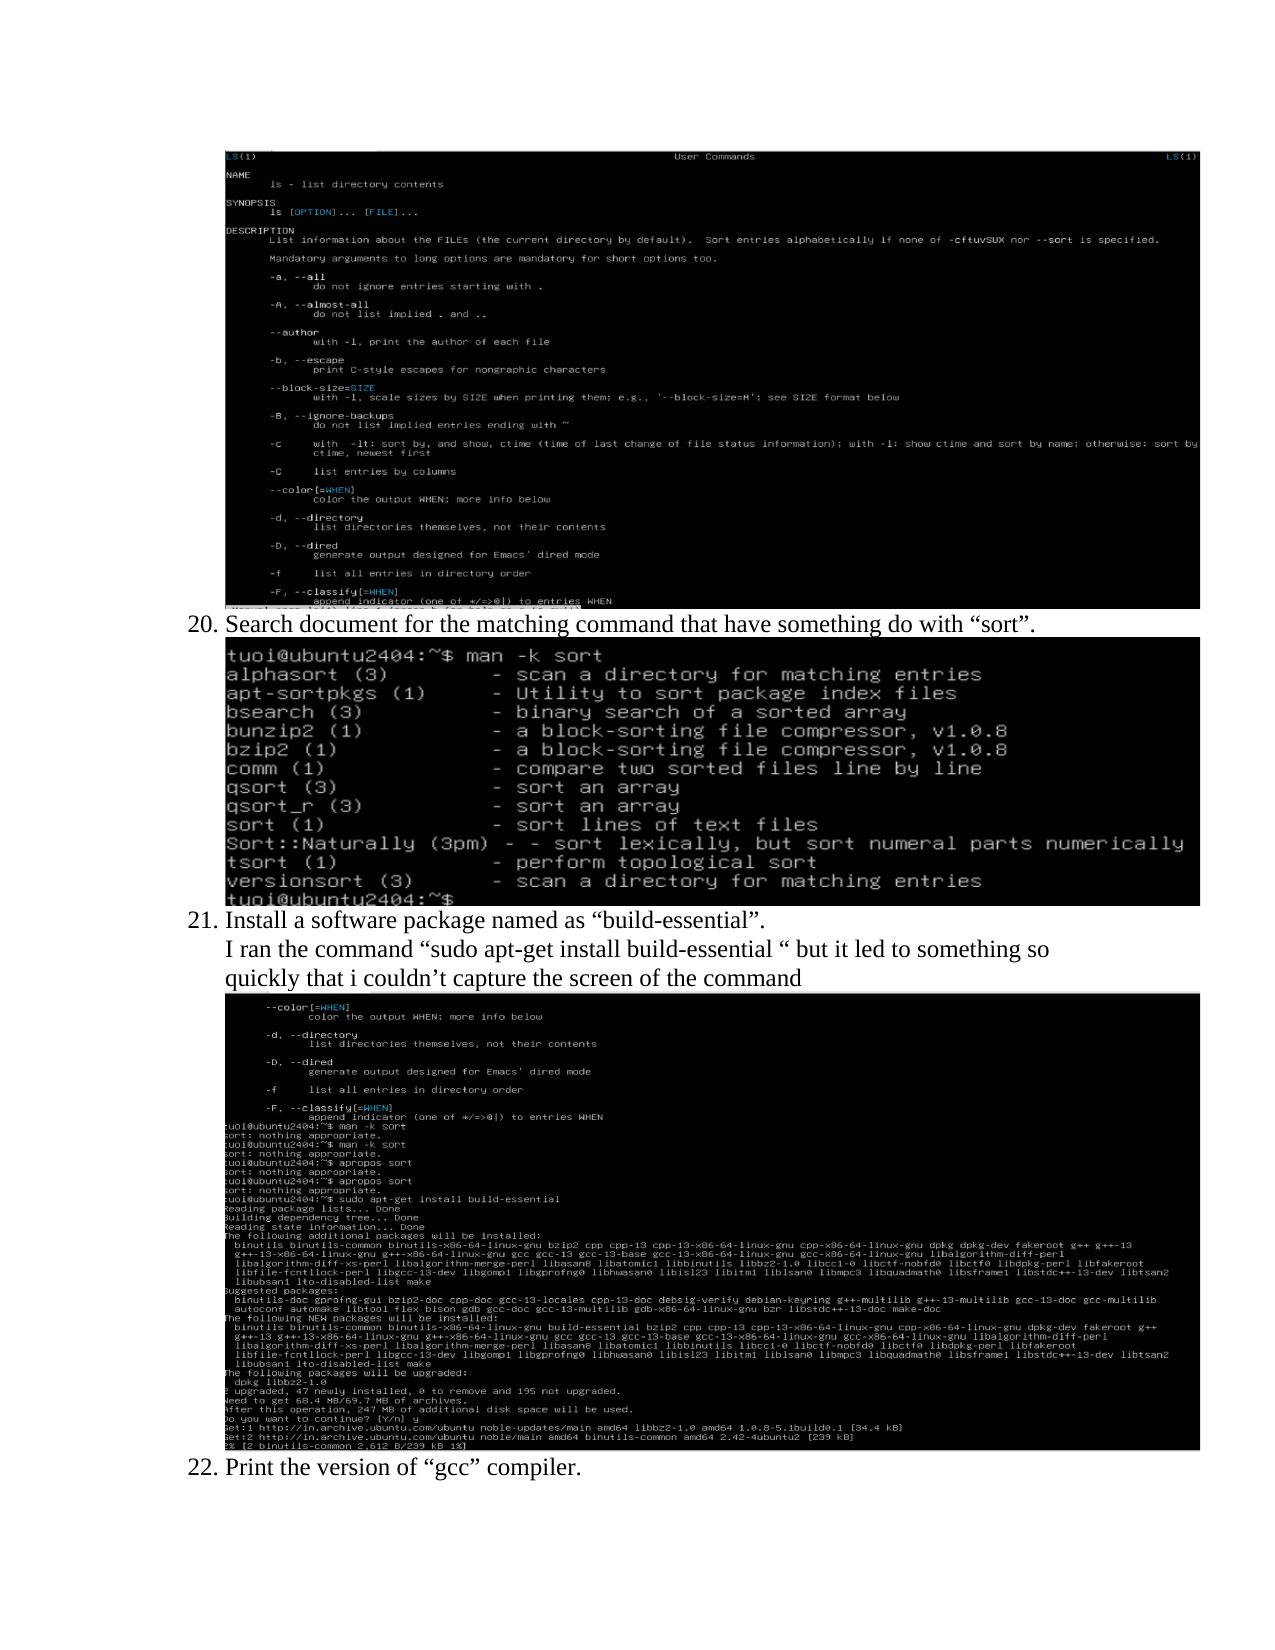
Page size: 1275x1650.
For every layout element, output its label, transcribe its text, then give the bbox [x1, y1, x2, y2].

picture [225, 637, 1200, 906]
list I ran the command “sudo apt-get install build-essential “ but it led to something so quickly that i couldn’t capture the screen of the command [225, 934, 1125, 991]
list Print the version of “gcc” compiler. [187, 1452, 1125, 1481]
list Search document for the matching command that have something do with “sort”. [187, 609, 1125, 638]
list Install a software package named as “build-essential”. [187, 906, 1125, 934]
picture [225, 150, 1200, 609]
picture [225, 991, 1200, 1452]
